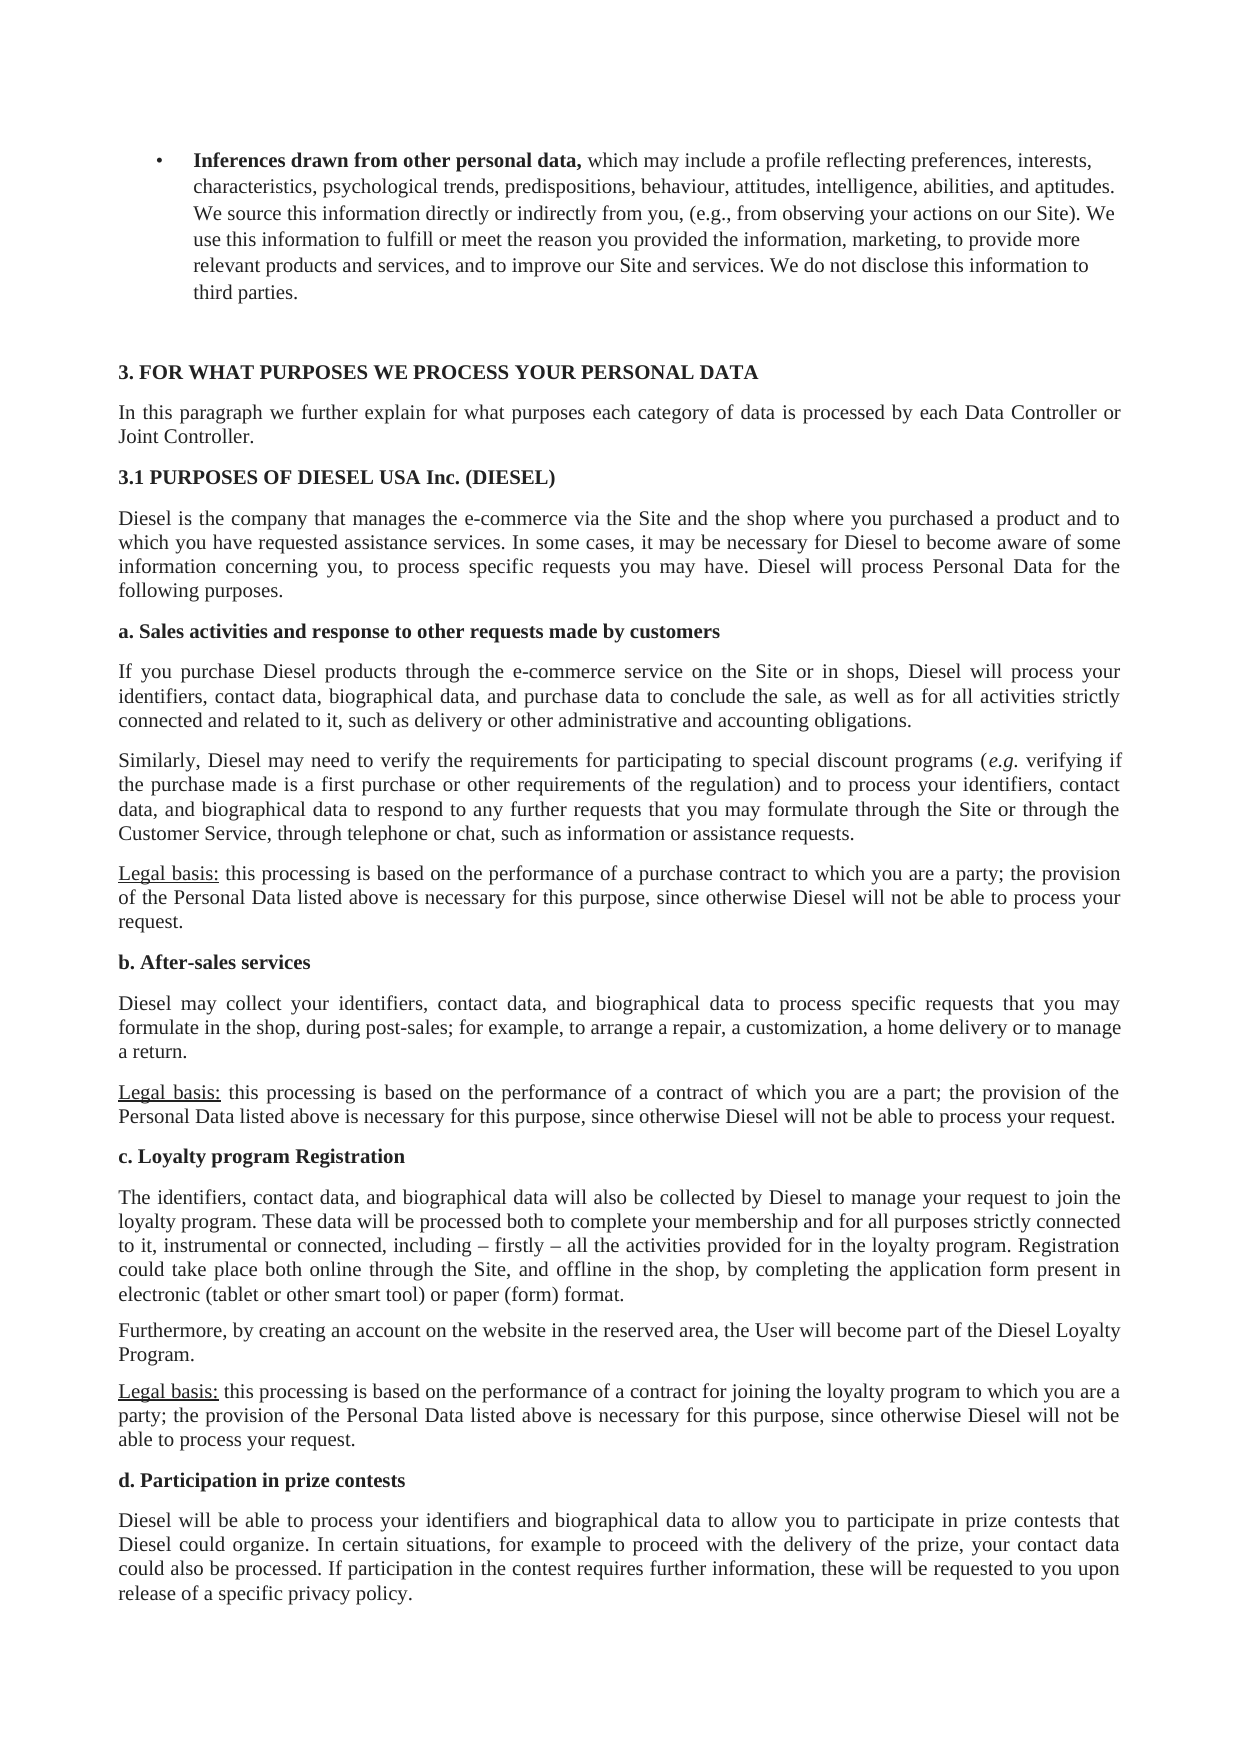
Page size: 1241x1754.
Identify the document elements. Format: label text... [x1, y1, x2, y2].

text c. Loyalty program Registration [118, 1144, 1122, 1168]
text Diesel is the company that manages the e-commerce via the Site and the shop where you purchased a product and to which you have requested assistance services. In some cases, it may be necessary for Diesel to become aware of some information concerning you, to process specific requests you may have. Diesel will process Personal Data for the following purposes. [118, 506, 1122, 602]
text Similarly, Diesel may need to verify the requirements for participating to special discount programs (e.g. verifying if the purchase made is a first purchase or other requirements of the regulation) and to process your identifiers, contact data, and biographical data to respond to any further requests that you may formulate through the Site or through the Customer Service, through telephone or chat, such as information or assistance requests. [118, 748, 1122, 844]
text 3.1 PURPOSES OF DIESEL USA Inc. (DIESEL) [118, 465, 1122, 489]
text b. After-sales services [118, 950, 1122, 974]
text d. Participation in prize contests [118, 1467, 1122, 1492]
text In this paragraph we further explain for what purposes each category of data is processed by each Data Controller or Joint Controller. [118, 400, 1122, 448]
text If you purchase Diesel products through the e-commerce service on the Site or in shops, Diesel will process your identifiers, contact data, biographical data, and purchase data to conclude the sale, as well as for all activities strictly connected and related to it, such as delivery or other administrative and accounting obligations. [118, 659, 1122, 732]
text Diesel may collect your identifiers, contact data, and biographical data to process specific requests that you may formulate in the shop, during post-sales; for example, to arrange a repair, a customization, a home delivery or to manage a return. [118, 991, 1122, 1063]
text a. Sales activities and response to other requests made by customers [118, 619, 1122, 643]
list Inferences drawn from other personal data, which may include a profile reflecting preferences, interests, characteristics, psychological trends, predispositions, behaviour, attitudes, intelligence, abilities, and aptitudes. We source this information directly or indirectly from you, (e.g., from observing your actions on our Site). We use this information to fulfill or meet the reason you provided the information, marketing, to provide more relevant products and services, and to improve our Site and services. We do not disclose this information to third parties. [156, 148, 1122, 304]
text Legal basis: this processing is based on the performance of a contract of which you are a part; the provision of the Personal Data listed above is necessary for this purpose, since otherwise Diesel will not be able to process your request. [118, 1080, 1122, 1128]
text Furthermore, by creating an account on the website in the reserved area, the User will become part of the Diesel Loyalty Program. [118, 1318, 1122, 1366]
text Legal basis: this processing is based on the performance of a purchase contract to which you are a party; the provision of the Personal Data listed above is necessary for this purpose, since otherwise Diesel will not be able to process your request. [118, 861, 1122, 933]
text The identifiers, contact data, and biographical data will also be collected by Diesel to manage your request to join the loyalty program. These data will be processed both to complete your membership and for all purposes strictly connected to it, instrumental or connected, including – firstly – all the activities provided for in the loyalty program. Registration could take place both online through the Site, and offline in the shop, by completing the application form present in electronic (tablet or other smart tool) or paper (form) format. [118, 1185, 1122, 1306]
text 3. FOR WHAT PURPOSES WE PROCESS YOUR PERSONAL DATA [118, 359, 1122, 384]
text Diesel will be able to process your identifiers and biographical data to allow you to participate in prize contests that Diesel could organize. In certain situations, for example to proceed with the delivery of the prize, your contact data could also be processed. If participation in the contest requires further information, these will be requested to you upon release of a specific privacy policy. [118, 1508, 1122, 1604]
text Legal basis: this processing is based on the performance of a contract for joining the loyalty program to which you are a party; the provision of the Personal Data listed above is necessary for this purpose, since otherwise Diesel will not be able to process your request. [118, 1379, 1122, 1451]
